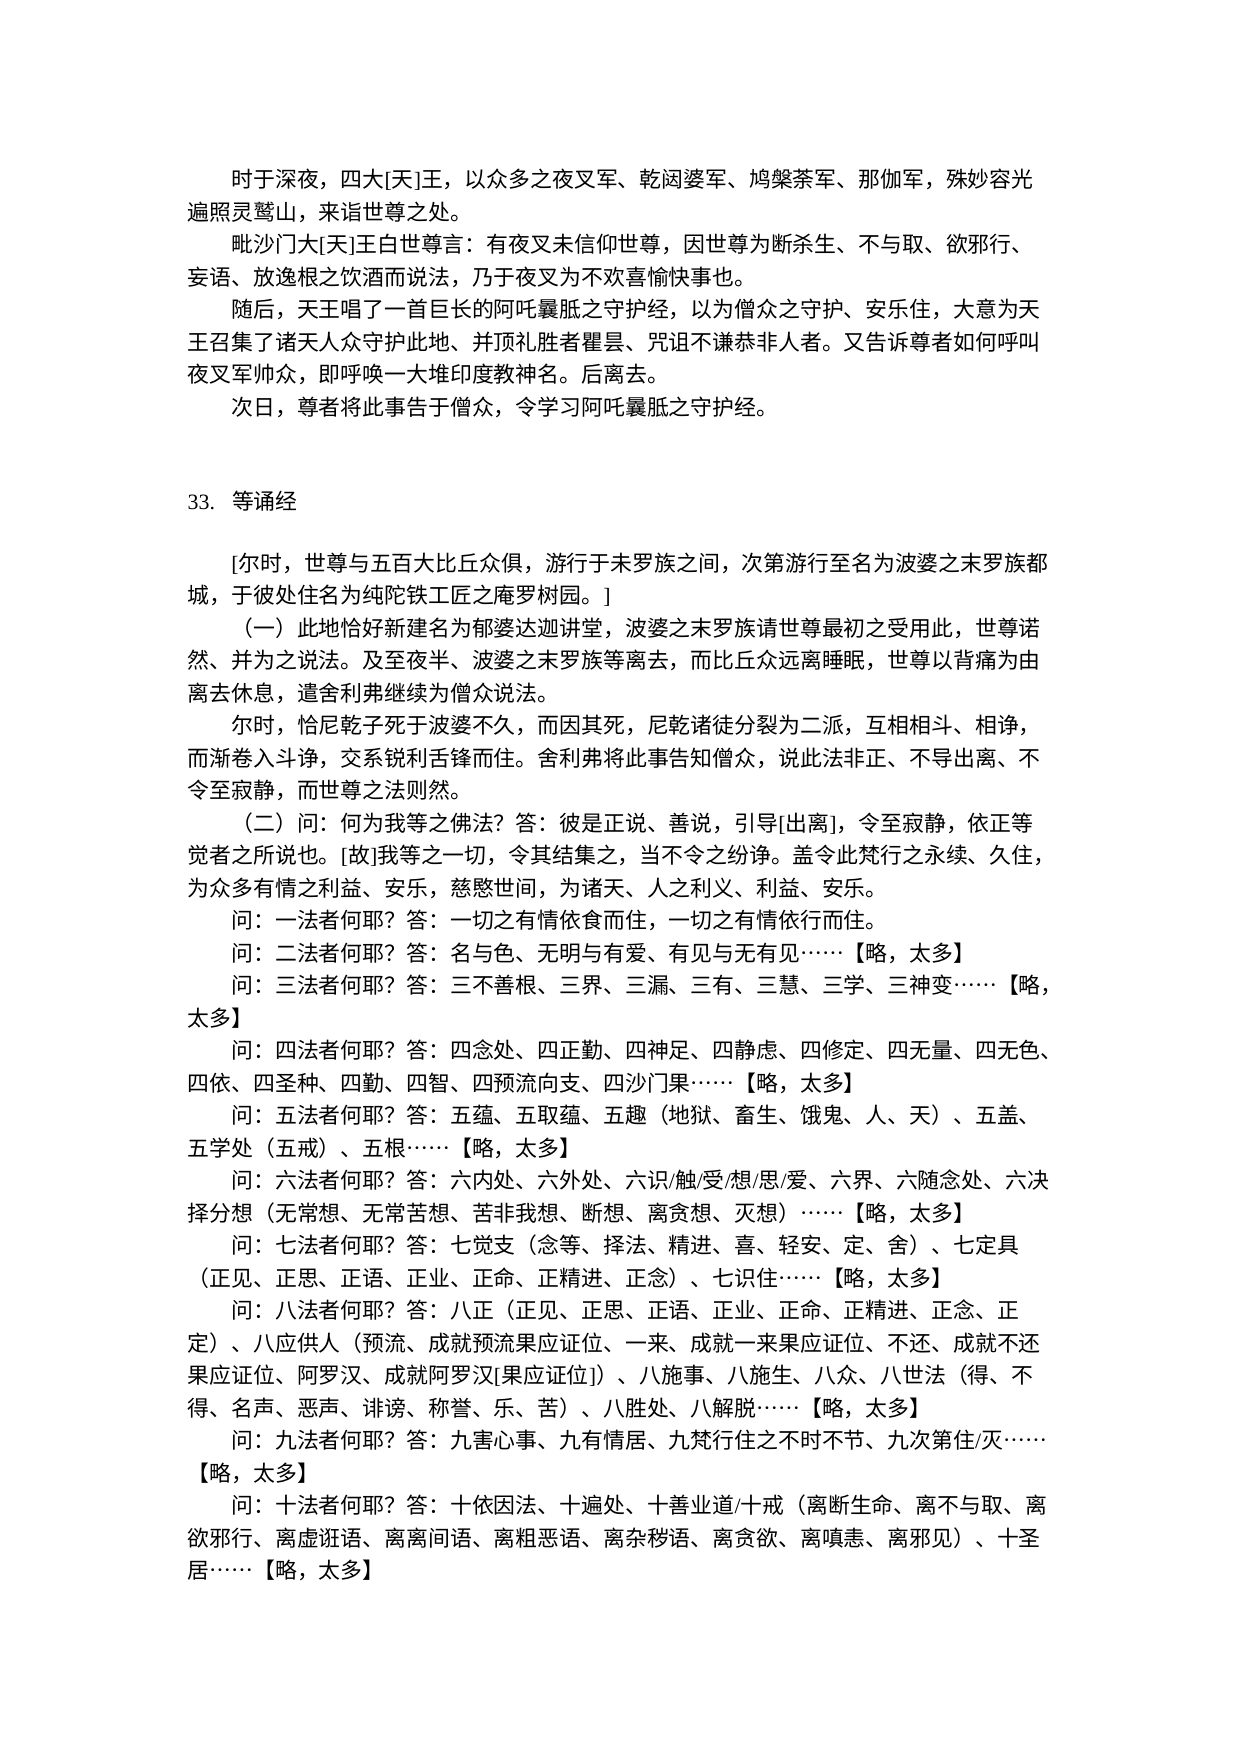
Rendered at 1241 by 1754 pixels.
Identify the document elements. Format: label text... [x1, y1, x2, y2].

text 问：四法者何耶？答：四念处、四正勤、四神足、四静虑、四修定、四无量、四无色、四依、四圣种、四勤、四智、四预流向支、四沙门果……【略，太多】 [187, 1033, 1053, 1098]
text 问：五法者何耶？答：五蕴、五取蕴、五趣（地狱、畜生、饿鬼、人、天）、五盖、五学处（五戒）、五根……【略，太多】 [187, 1098, 1053, 1163]
list 问：何为我等之佛法？答：彼是正说、善说，引导[出离]，令至寂静，依正等觉者之所说也。[故]我等之一切，令其结集之，当不令之纷诤。盖令此梵行之永续、久住，为众多有情之利益、安乐，慈愍世间，为诸天、人之利义、利益、安乐。 [187, 805, 1053, 903]
text 问：十法者何耶？答：十依因法、十遍处、十善业道/十戒（离断生命、离不与取、离欲邪行、离虚诳语、离离间语、离粗恶语、离杂秽语、离贪欲、离嗔恚、离邪见）、十圣居……【略，太多】 [187, 1488, 1053, 1585]
text 问：三法者何耶？答：三不善根、三界、三漏、三有、三慧、三学、三神变……【略，太多】 [187, 968, 1053, 1033]
text 问：二法者何耶？答：名与色、无明与有爱、有见与无有见……【略，太多】 [187, 935, 1053, 968]
text 尔时，恰尼乾子死于波婆不久，而因其死，尼乾诸徒分裂为二派，互相相斗、相诤，而渐卷入斗诤，交系锐利舌锋而住。舍利弗将此事告知僧众，说此法非正、不导出离、不令至寂静，而世尊之法则然。 [187, 708, 1053, 805]
text 次日，尊者将此事告于僧众，令学习阿吒曩胝之守护经。 [187, 389, 1053, 422]
text 时于深夜，四大[天]王，以众多之夜叉军、乾闼婆军、鸠槃荼军、那伽军，殊妙容光遍照灵鹫山，来诣世尊之处。 [187, 162, 1053, 227]
text 毗沙门大[天]王白世尊言：有夜叉未信仰世尊，因世尊为断杀生、不与取、欲邪行、妄语、放逸根之饮酒而说法，乃于夜叉为不欢喜愉快事也。 [187, 227, 1053, 292]
text [尔时，世尊与五百大比丘众俱，游行于未罗族之间，次第游行至名为波婆之末罗族都城，于彼处住名为纯陀铁工匠之庵罗树园。] [187, 545, 1053, 610]
text 问：九法者何耶？答：九害心事、九有情居、九梵行住之不时不节、九次第住/灭……【略，太多】 [187, 1423, 1053, 1488]
text 问：八法者何耶？答：八正（正见、正思、正语、正业、正命、正精进、正念、正定）、八应供人（预流、成就预流果应证位、一来、成就一来果应证位、不还、成就不还果应证位、阿罗汉、成就阿罗汉[果应证位]）、八施事、八施生、八众、八世法（得、不得、名声、恶声、诽谤、称誉、乐、苦）、八胜处、八解脱……【略，太多】 [187, 1293, 1053, 1423]
subtitle 等诵经 [187, 484, 1053, 516]
text 随后，天王唱了一首巨长的阿吒曩胝之守护经，以为僧众之守护、安乐住，大意为天王召集了诸天人众守护此地、并顶礼胜者瞿昙、咒诅不谦恭非人者。又告诉尊者如何呼叫夜叉军帅众，即呼唤一大堆印度教神名。后离去。 [187, 292, 1053, 389]
text 问：七法者何耶？答：七觉支（念等、择法、精进、喜、轻安、定、舍）、七定具（正见、正思、正语、正业、正命、正精进、正念）、七识住……【略，太多】 [187, 1228, 1053, 1293]
list 此地恰好新建名为郁婆达迦讲堂，波婆之末罗族请世尊最初之受用此，世尊诺然、并为之说法。及至夜半、波婆之末罗族等离去，而比丘众远离睡眠，世尊以背痛为由离去休息，遣舍利弗继续为僧众说法。 [187, 610, 1053, 708]
text 问：一法者何耶？答：一切之有情依食而住，一切之有情依行而住。 [187, 903, 1053, 935]
text 问：六法者何耶？答：六内处、六外处、六识/触/受/想/思/爱、六界、六随念处、六决择分想（无常想、无常苦想、苦非我想、断想、离贪想、灭想）……【略，太多】 [187, 1163, 1053, 1228]
